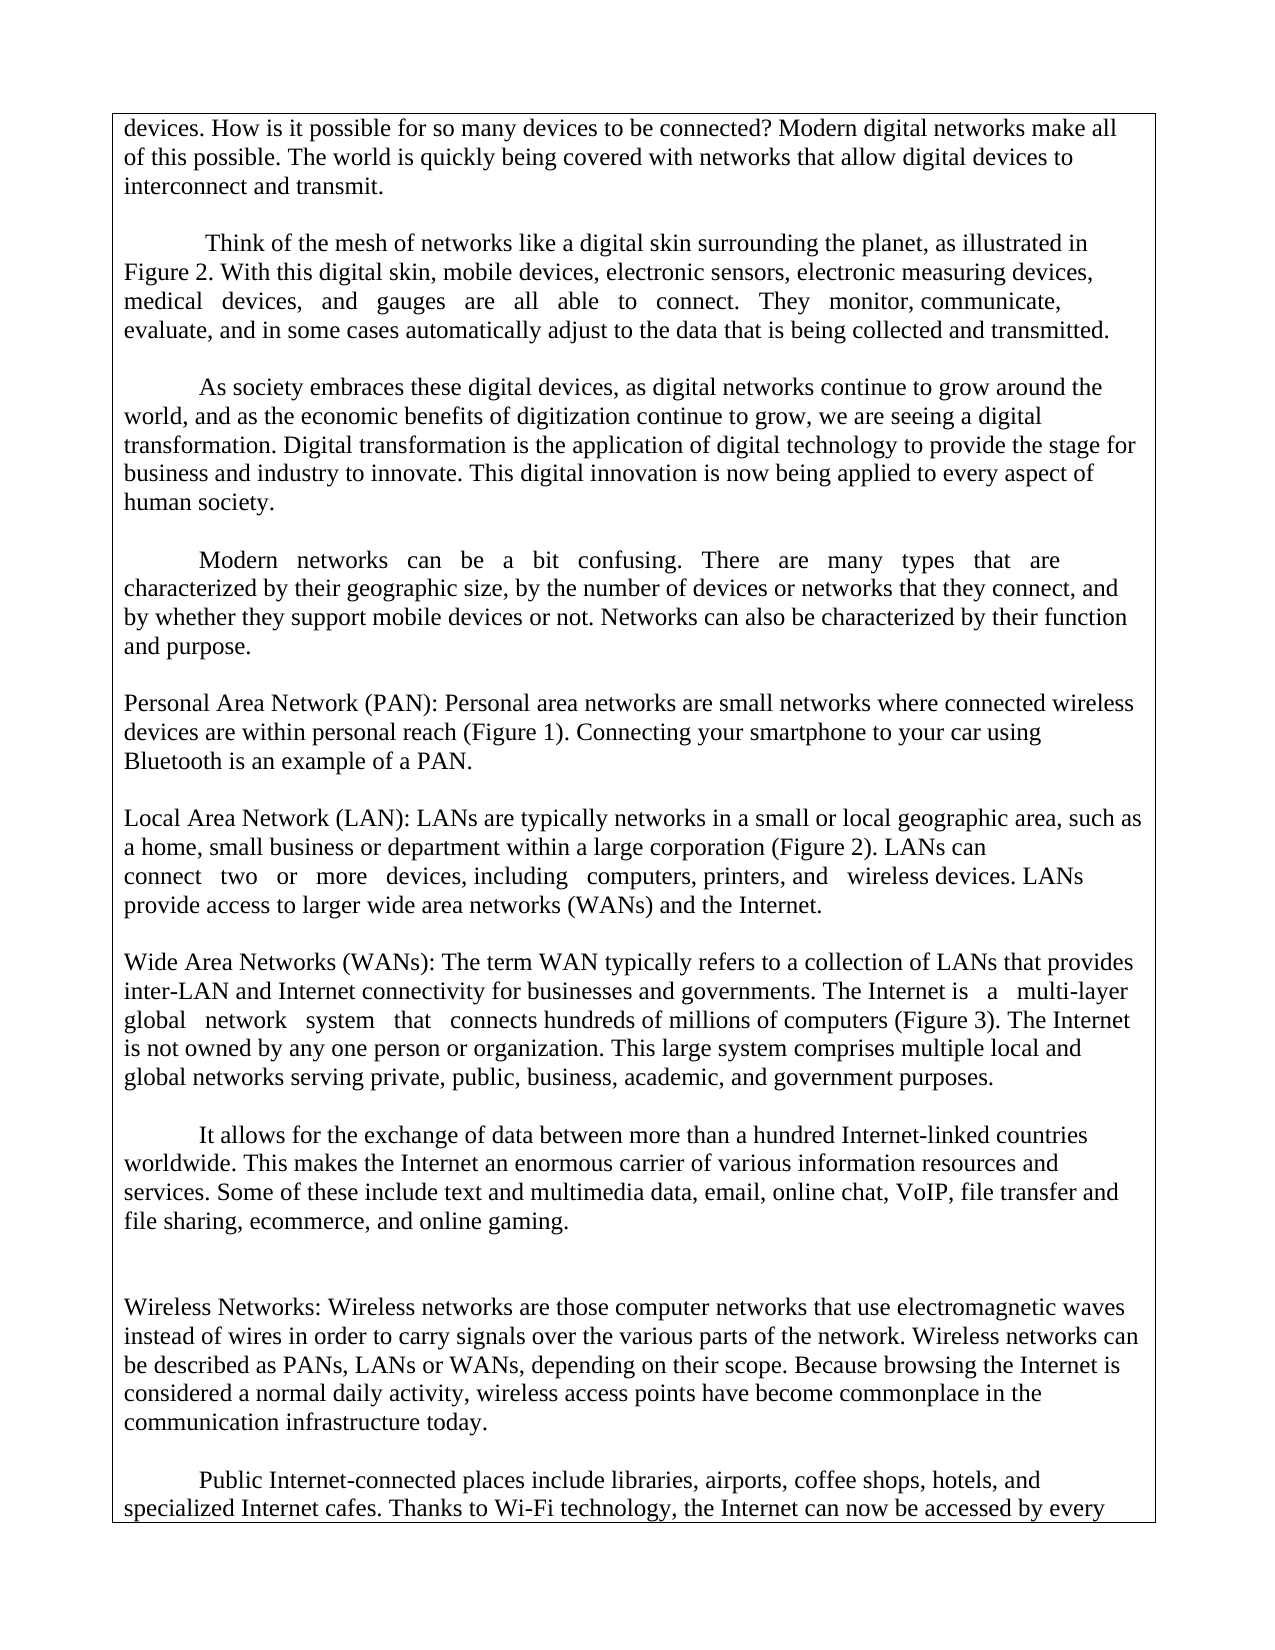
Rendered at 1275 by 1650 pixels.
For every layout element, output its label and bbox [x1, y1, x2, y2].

table_cell [113, 114, 1155, 1522]
